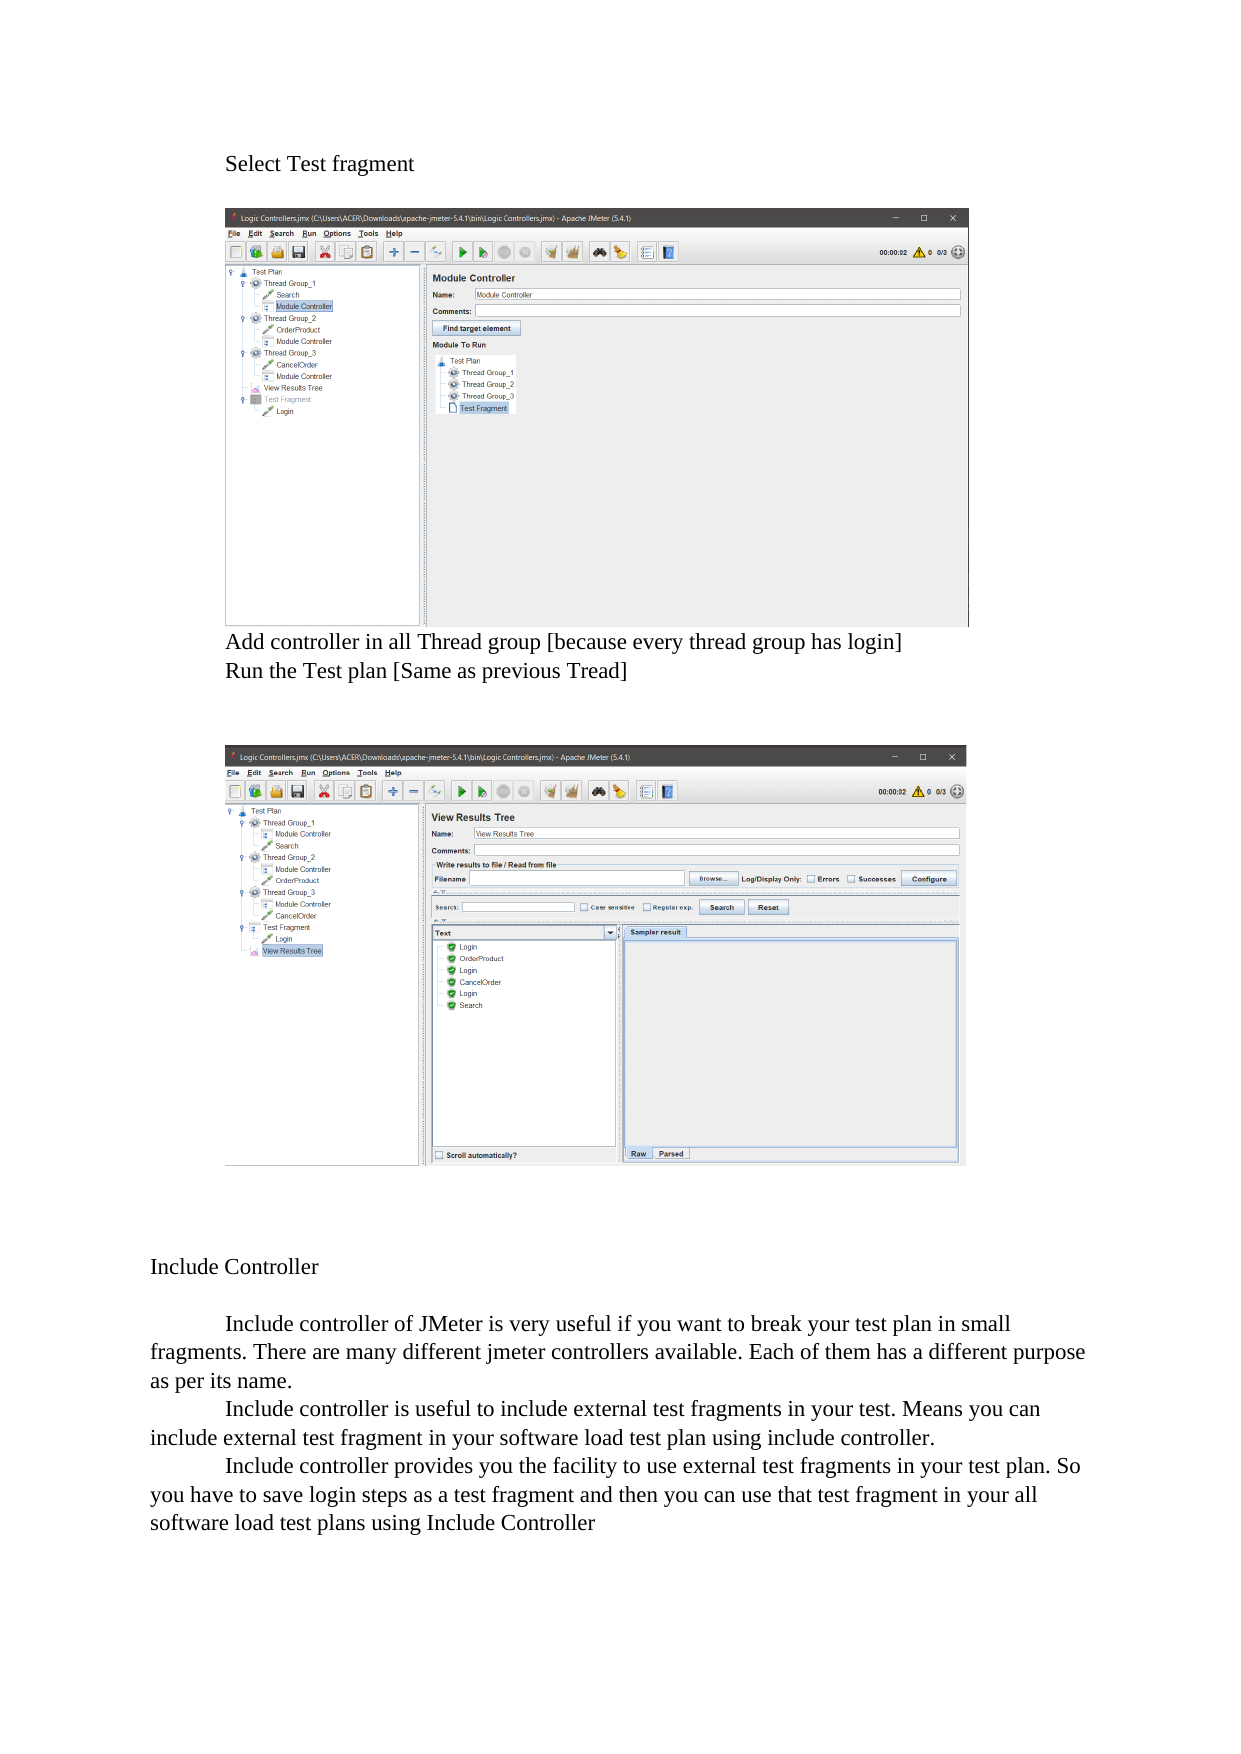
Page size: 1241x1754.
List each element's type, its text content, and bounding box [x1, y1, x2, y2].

text Include Controller [150, 1253, 1090, 1279]
list Run the Test plan [Same as previous Tread] [225, 657, 1090, 683]
picture [225, 745, 967, 1166]
picture [225, 208, 969, 627]
text Include controller is useful to include external test fragments in your test. Means you can include external test fragment in your software load test plan using include controller. [150, 1395, 1090, 1450]
list Add controller in all Thread group [because every thread group has login] [225, 628, 1090, 655]
text Include controller of JMeter is very useful if you want to break your test plan in small fragments. There are many different jmeter controllers available. Each of them has a different purpose as per its name. [150, 1310, 1090, 1393]
text Include controller provides you the facility to use external test fragments in your test plan. So you have to save login steps as a test fragment and then you can use that test fragment in your all software load test plans using Include Controller [150, 1452, 1090, 1535]
list Select Test fragment [225, 150, 1090, 176]
